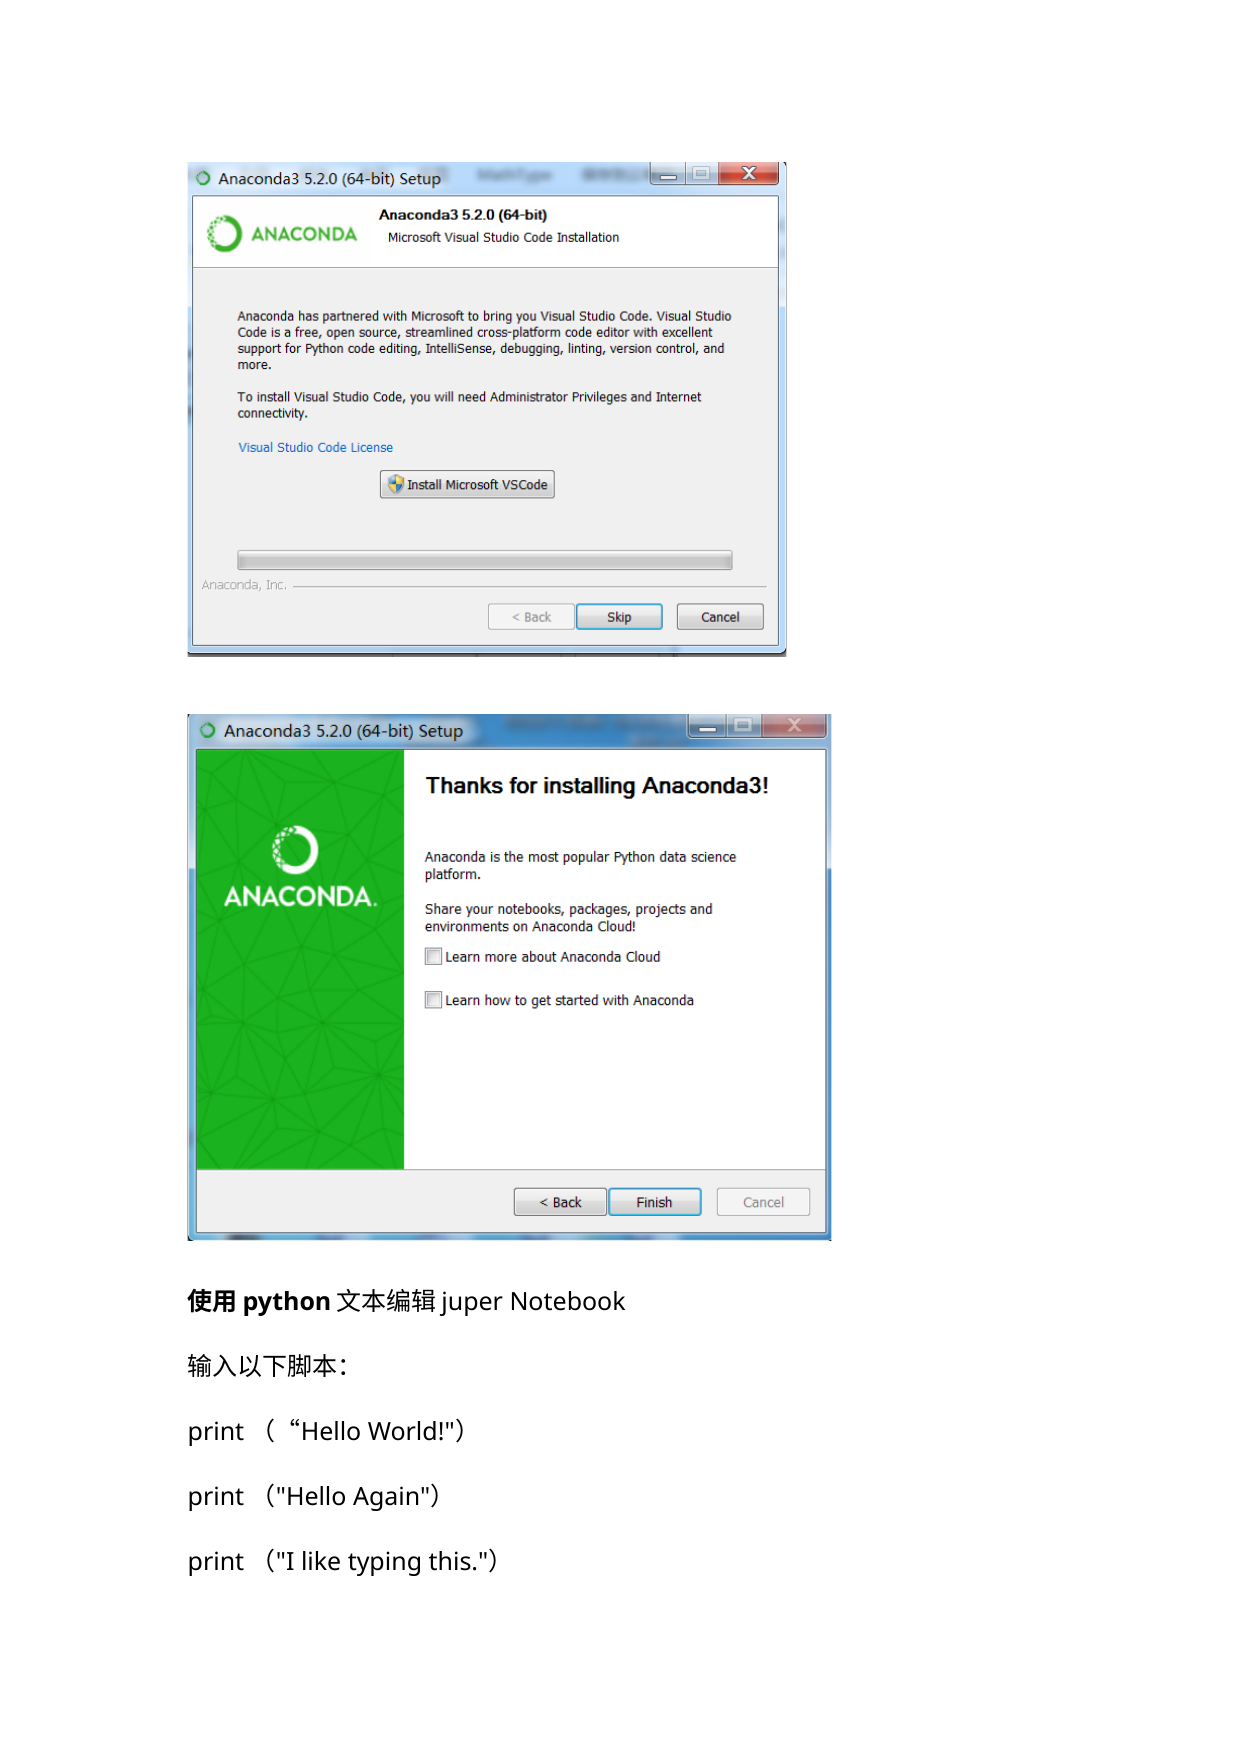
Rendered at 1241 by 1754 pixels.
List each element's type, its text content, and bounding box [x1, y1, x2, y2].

text print （"Hello Again"） [187, 1462, 1053, 1527]
text 使用python文本编辑juper Notebook [187, 1267, 1053, 1332]
text print （"I like typing this."） [187, 1527, 1053, 1592]
text 输入以下脚本： [187, 1332, 1053, 1397]
picture [187, 714, 832, 1241]
picture [187, 162, 787, 657]
text print （“Hello World!"） [187, 1397, 1053, 1462]
